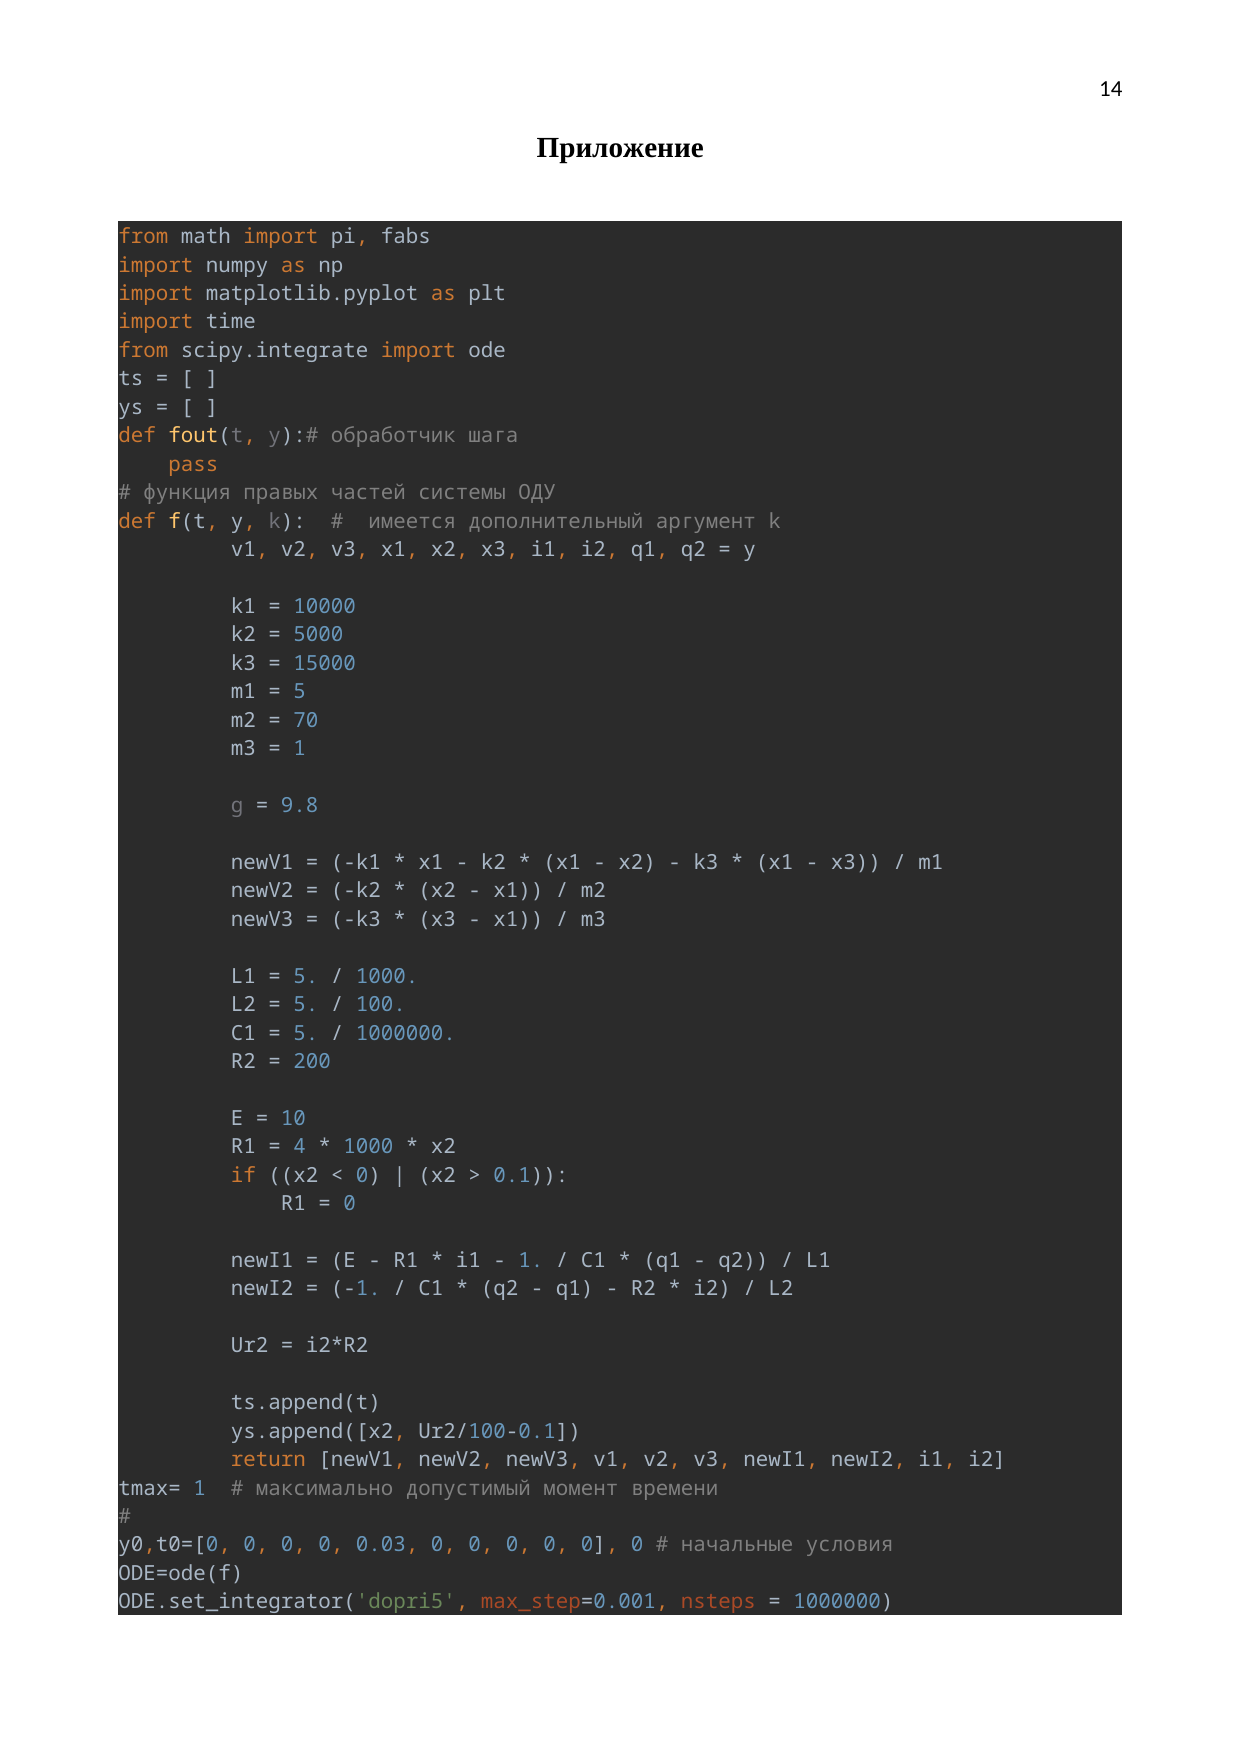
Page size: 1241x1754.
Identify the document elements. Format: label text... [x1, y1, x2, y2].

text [118, 221, 1122, 1615]
subtitle Приложение [118, 130, 1122, 163]
